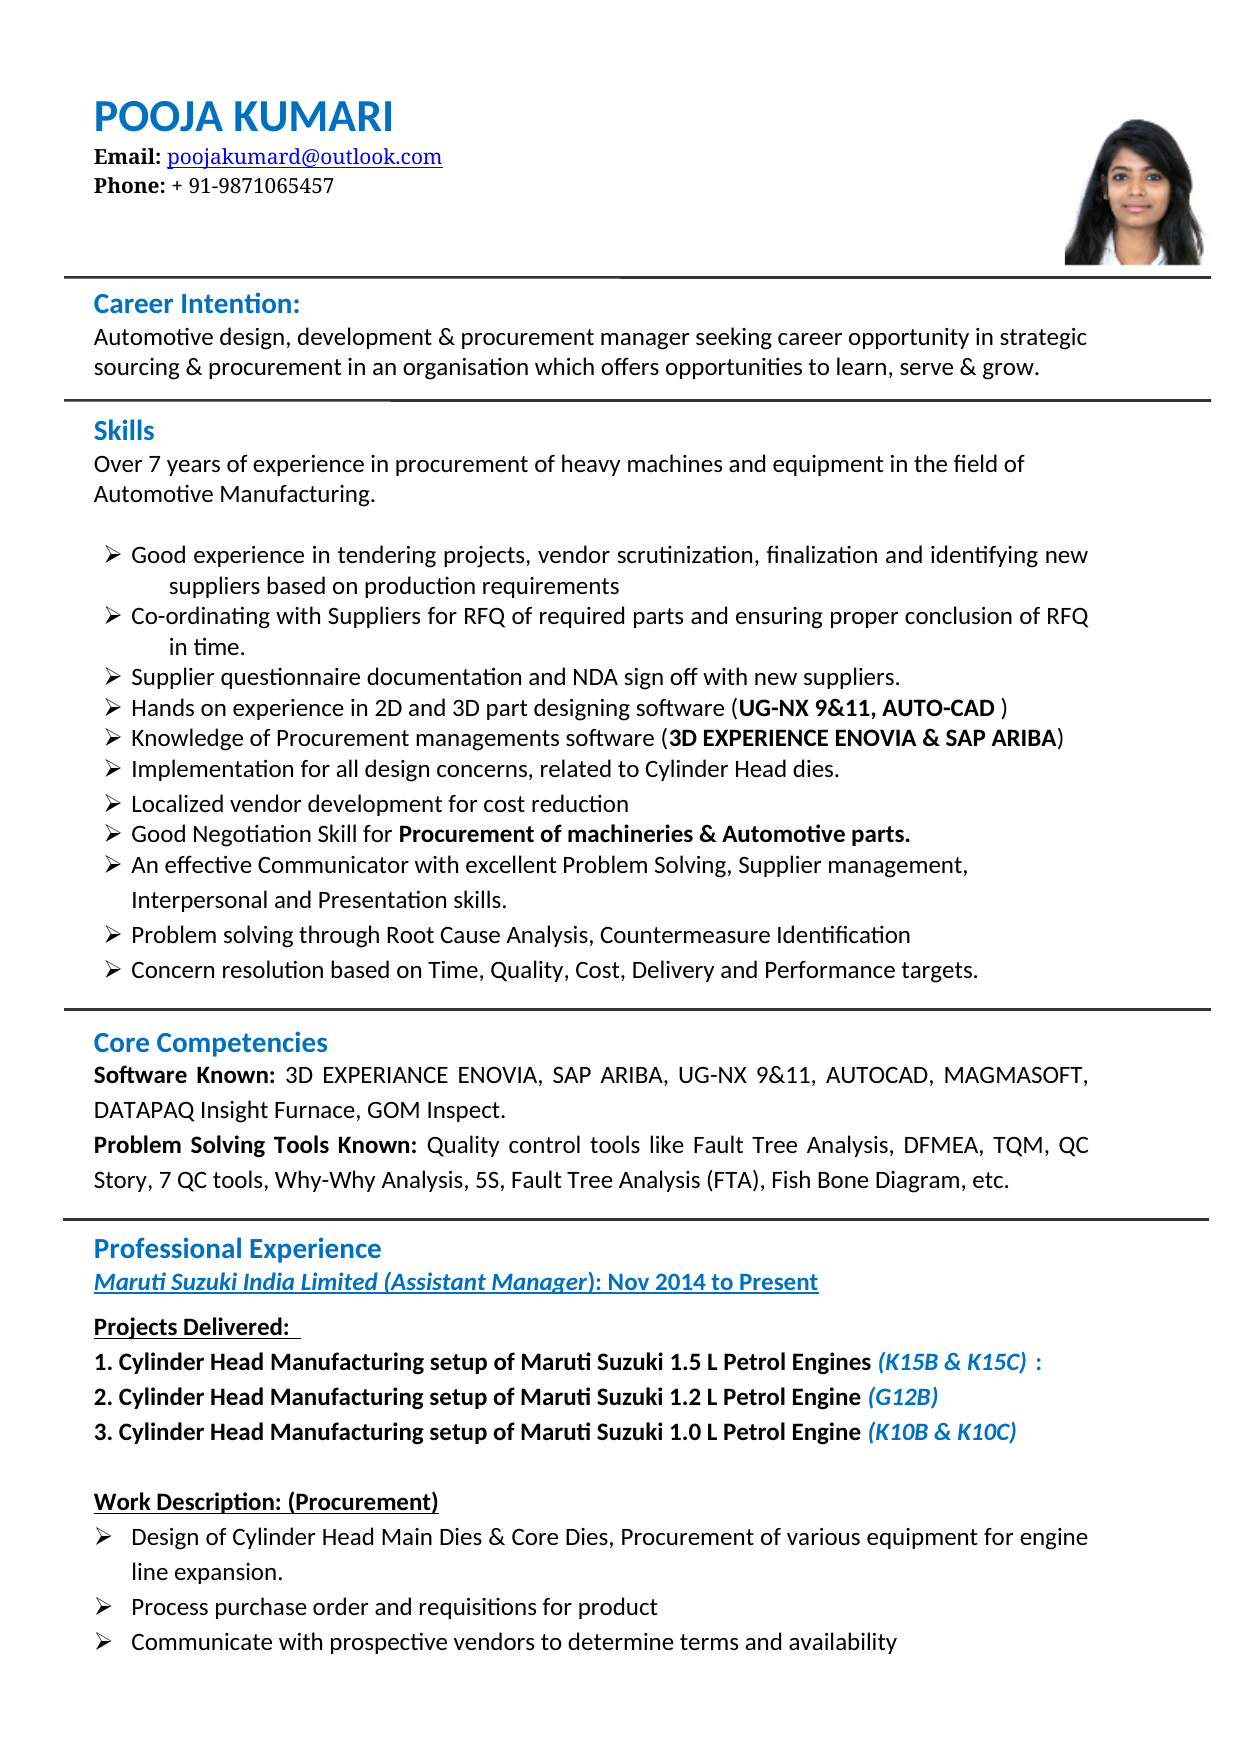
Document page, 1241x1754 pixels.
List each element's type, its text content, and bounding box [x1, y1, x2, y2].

list Concern resolution based on Time, Quality, Cost, Delivery and Performance targets. [103, 954, 1090, 984]
list Communicate with prospective vendors to determine terms and availability [94, 1627, 1090, 1657]
text Software Known: 3D EXPERIANCE ENOVIA, SAP ARIBA, UG-NX 9&11, AUTOCAD, MAGMASOFT, DATAPAQ Insight Furnace, GOM Inspect. [94, 1060, 1090, 1125]
list Good experience in tendering projects, vendor scrutinization, finalization and identifying new suppliers based on production requirements [103, 539, 1090, 600]
list Supplier questionnaire documentation and NDA sign off with new suppliers. [103, 661, 1090, 692]
list Design of Cylinder Head Main Dies & Core Dies, Procurement of various equipment for engine line expansion. [94, 1522, 1090, 1587]
picture [1064, 97, 1211, 270]
text Over 7 years of experience in procurement of heavy machines and equipment in the field of Automotive Manufacturing. [94, 448, 1090, 509]
list Good Negotiation Skill for Procurement of machineries & Automotive parts. [103, 818, 1090, 849]
list Problem solving through Root Cause Analysis, Countermeasure Identification [103, 919, 1090, 949]
list Implementation for all design concerns, related to Cylinder Head dies. [103, 753, 1090, 783]
list Localized vendor development for cost reduction [103, 788, 1090, 818]
text Automotive design, development & procurement manager seeking career opportunity in strategic sourcing & procurement in an organisation which offers opportunities to learn, serve & grow. [94, 321, 1090, 382]
list Work Description: (Procurement) [94, 1487, 1090, 1517]
list An effective Communicator with excellent Problem Solving, Supplier management, Interpersonal and Presentation skills. [103, 849, 1090, 914]
text Maruti Suzuki India Limited (Assistant Manager): Nov 2014 to Present [94, 1266, 1156, 1296]
text Problem Solving Tools Known: Quality control tools like Fault Tree Analysis, DFMEA, TQM, QC Story, 7 QC tools, Why-Why Analysis, 5S, Fault Tree Analysis (FTA), Fish Bone Diagram, etc. [94, 1130, 1090, 1195]
list Process purchase order and requisitions for product [94, 1592, 1090, 1622]
text Core Competencies [94, 1024, 1090, 1060]
list 3. Cylinder Head Manufacturing setup of Maruti Suzuki 1.0 L Petrol Engine (K10B & K10C) [94, 1417, 1090, 1447]
text Skills [94, 412, 1090, 448]
text POOJA KUMARI [94, 87, 1076, 142]
list 2. Cylinder Head Manufacturing setup of Maruti Suzuki 1.2 L Petrol Engine (G12B) [94, 1382, 1090, 1412]
text Career Intention: [94, 285, 1109, 321]
text Phone: + 91-9871065457 [94, 171, 1064, 199]
list Co-ordinating with Suppliers for RFQ of required parts and ensuring proper conclusion of RFQ in time. [103, 600, 1090, 661]
list Projects Delivered: [94, 1312, 1090, 1342]
list Knowledge of Procurement managements software (3D EXPERIENCE ENOVIA & SAP ARIBA) [103, 722, 1090, 753]
text Professional Experience [94, 1230, 1090, 1266]
list 1. Cylinder Head Manufacturing setup of Maruti Suzuki 1.5 L Petrol Engines (K15B & K15C) : [94, 1347, 1090, 1377]
list Hands on experience in 2D and 3D part designing software (UG-NX 9&11, AUTO-CAD ) [103, 692, 1090, 722]
text Email: poojakumard@outlook.com [94, 142, 1064, 171]
